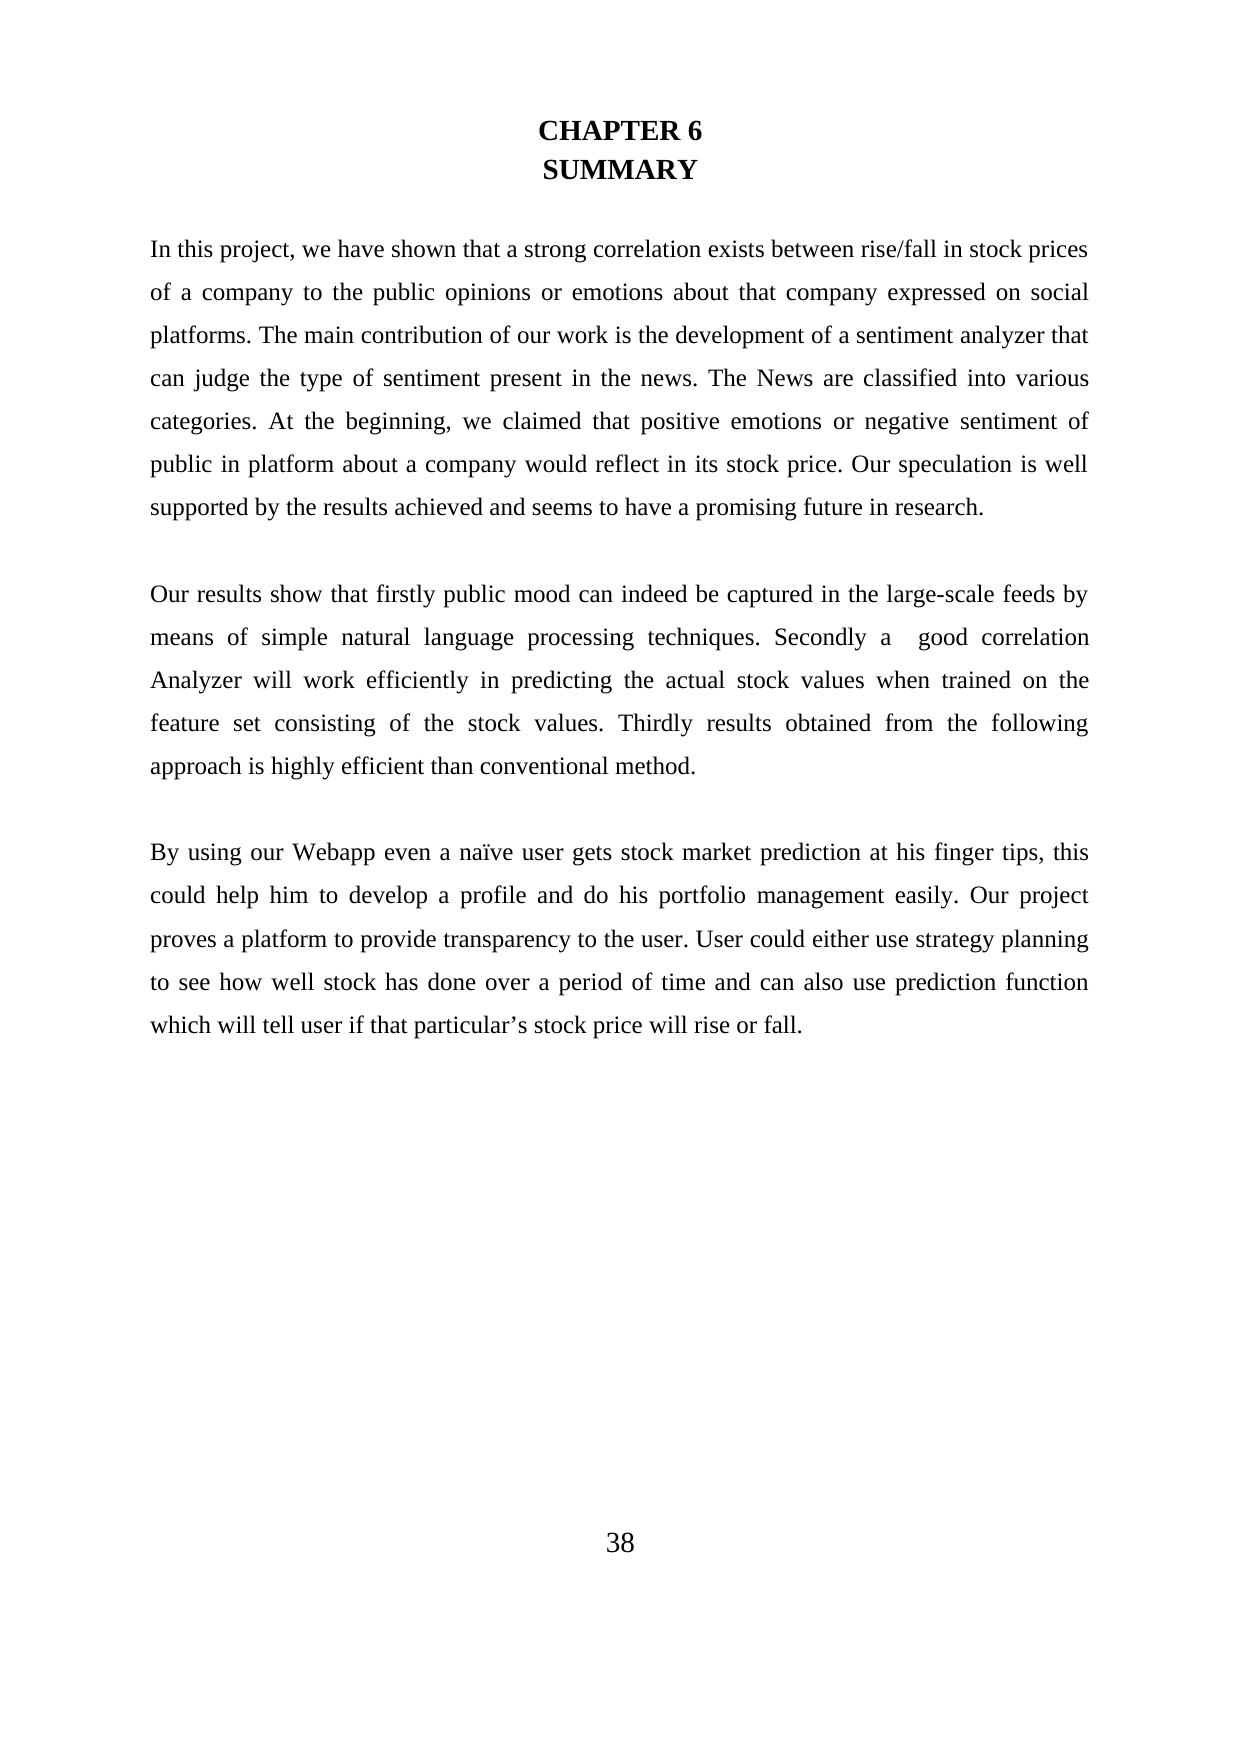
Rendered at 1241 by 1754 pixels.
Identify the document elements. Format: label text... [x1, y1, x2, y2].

text SUMMARY [150, 152, 1090, 186]
text By using our Webapp even a naïve user gets stock market prediction at his finger tips, this could help him to develop a profile and do his portfolio management easily. Our project proves a platform to provide transparency to the user. User could either use strategy planning to see how well stock has done over a period of time and can also use prediction function which will tell user if that particular’s stock price will rise or fall. [150, 837, 1090, 1039]
text 38 [150, 1526, 1090, 1559]
text CHAPTER 6 [150, 113, 1090, 147]
text Our results show that firstly public mood can indeed be captured in the large-scale feeds by means of simple natural language processing techniques. Secondly a good correlation Analyzer will work efficiently in predicting the actual stock values when trained on the feature set consisting of the stock values. Thirdly results obtained from the following approach is highly efficient than conventional method. [150, 579, 1090, 780]
text In this project, we have shown that a strong correlation exists between rise/fall in stock prices of a company to the public opinions or emotions about that company expressed on social platforms. The main contribution of our work is the development of a sentiment analyzer that can judge the type of sentiment present in the news. The News are classified into various categories. At the beginning, we claimed that positive emotions or negative sentiment of public in platform about a company would reflect in its stock price. Our speculation is well supported by the results achieved and seems to have a promising future in research. [150, 234, 1090, 521]
